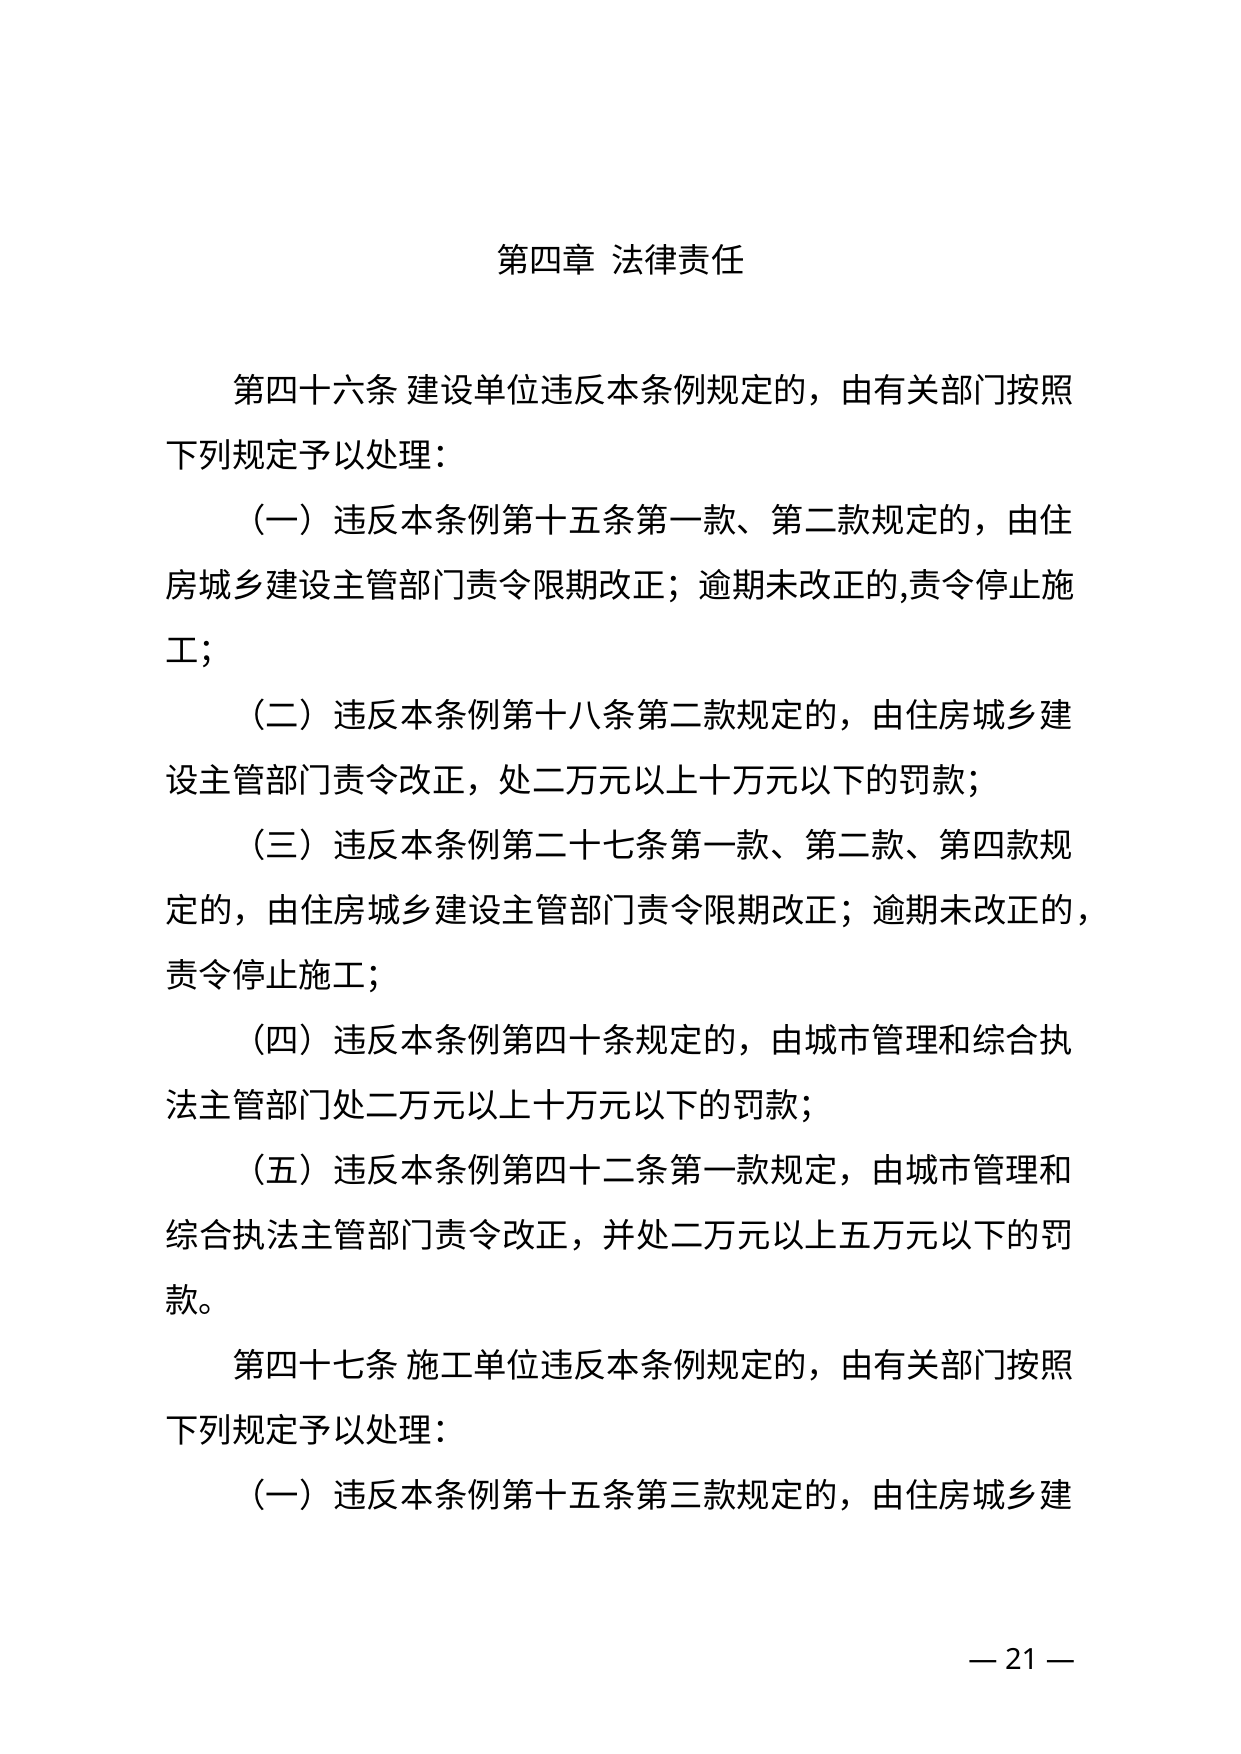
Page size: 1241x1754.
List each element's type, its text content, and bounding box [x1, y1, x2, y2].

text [165, 1461, 1075, 1526]
text 第四十七条 施工单位违反本条例规定的，由有关部门按照下列规定予以处理： [165, 1331, 1075, 1461]
text （三）违反本条例第二十七条第一款、第二款、第四款规定的，由住房城乡建设主管部门责令限期改正；逾期未改正的，责令停止施工； [165, 811, 1075, 1006]
text （四）违反本条例第四十条规定的，由城市管理和综合执法主管部门处二万元以上十万元以下的罚款； [165, 1006, 1075, 1136]
text 第四章 法律责任 [165, 226, 1075, 291]
text （一）违反本条例第十五条第一款、第二款规定的，由住房城乡建设主管部门责令限期改正；逾期未改正的,责令停止施工； [165, 486, 1075, 681]
text 第四十六条 建设单位违反本条例规定的，由有关部门按照下列规定予以处理： [165, 356, 1075, 486]
text （五）违反本条例第四十二条第一款规定，由城市管理和综合执法主管部门责令改正，并处二万元以上五万元以下的罚款。 [165, 1136, 1075, 1331]
text （二）违反本条例第十八条第二款规定的，由住房城乡建设主管部门责令改正，处二万元以上十万元以下的罚款； [165, 681, 1075, 811]
